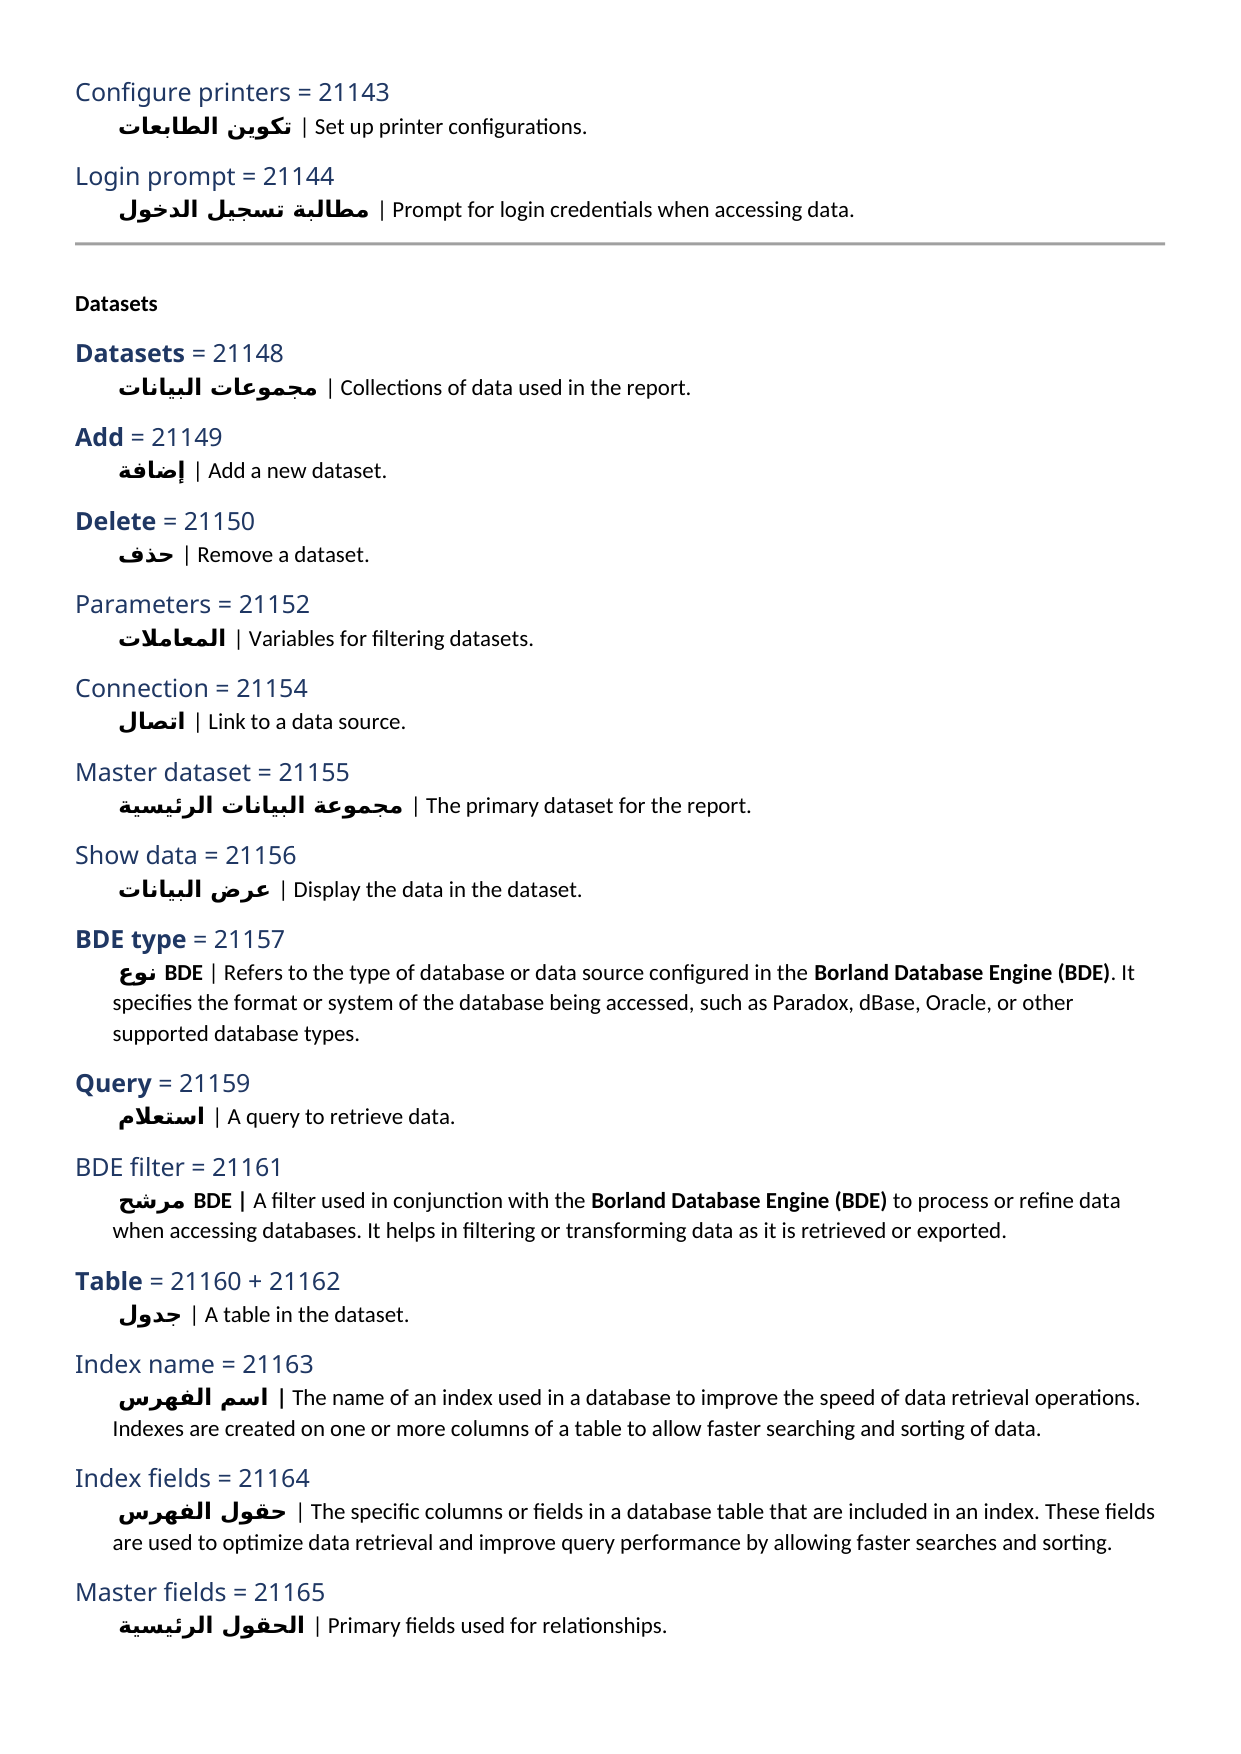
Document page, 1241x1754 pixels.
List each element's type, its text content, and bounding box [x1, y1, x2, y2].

subtitle Master dataset = 21155 [75, 754, 1165, 788]
text مجموعة البيانات الرئيسية | The primary dataset for the report. [112, 791, 1165, 819]
text المعاملات | Variables for filtering datasets. [112, 624, 1165, 652]
text نوع BDE | Refers to the type of database or data source configured in the Borland Database Engine (BDE). It specifies the format or system of the database being accessed, such as Paradox, dBase, Oracle, or other supported database types. [112, 958, 1165, 1047]
subtitle Master fields = 21165 [75, 1574, 1165, 1608]
text اتصال | Link to a data source. [112, 707, 1165, 735]
text إضافة | Add a new dataset. [112, 456, 1165, 484]
text استعلام | A query to retrieve data. [112, 1102, 1165, 1130]
text حقول الفهرس | The specific columns or fields in a database table that are included in an index. These fields are used to optimize data retrieval and improve query performance by allowing faster searches and sorting. [112, 1497, 1165, 1556]
text مرشح BDE | A filter used in conjunction with the Borland Database Engine (BDE) to process or refine data when accessing databases. It helps in filtering or transforming data as it is retrieved or exported. [112, 1186, 1165, 1244]
subtitle Index name = 21163 [75, 1347, 1165, 1381]
subtitle Datasets = 21148 [75, 336, 1165, 370]
text مطالبة تسجيل الدخول | Prompt for login credentials when accessing data. [112, 195, 1165, 223]
text عرض البيانات | Display the data in the dataset. [112, 875, 1165, 903]
text حذف | Remove a dataset. [112, 540, 1165, 568]
subtitle BDE type = 21157 [75, 922, 1165, 956]
subtitle Parameters = 21152 [75, 587, 1165, 621]
subtitle Delete = 21150 [75, 503, 1165, 537]
text تكوين الطابعات | Set up printer configurations. [112, 112, 1165, 140]
text Datasets [75, 289, 1165, 317]
subtitle Table = 21160 + 21162 [75, 1263, 1165, 1297]
text اسم الفهرس | The name of an index used in a database to improve the speed of data retrieval operations. Indexes are created on one or more columns of a table to allow faster searching and sorting of data. [112, 1383, 1165, 1442]
text الحقول الرئيسية | Primary fields used for relationships. [112, 1611, 1165, 1639]
text مجموعات البيانات | Collections of data used in the report. [112, 373, 1165, 401]
subtitle BDE filter = 21161 [75, 1149, 1165, 1183]
subtitle Configure printers = 21143 [75, 75, 1165, 109]
subtitle Login prompt = 21144 [75, 159, 1165, 193]
subtitle Index fields = 21164 [75, 1461, 1165, 1495]
subtitle Query = 21159 [75, 1066, 1165, 1100]
text جدول | A table in the dataset. [112, 1300, 1165, 1328]
subtitle Add = 21149 [75, 420, 1165, 454]
subtitle Show data = 21156 [75, 838, 1165, 872]
subtitle Connection = 21154 [75, 671, 1165, 705]
